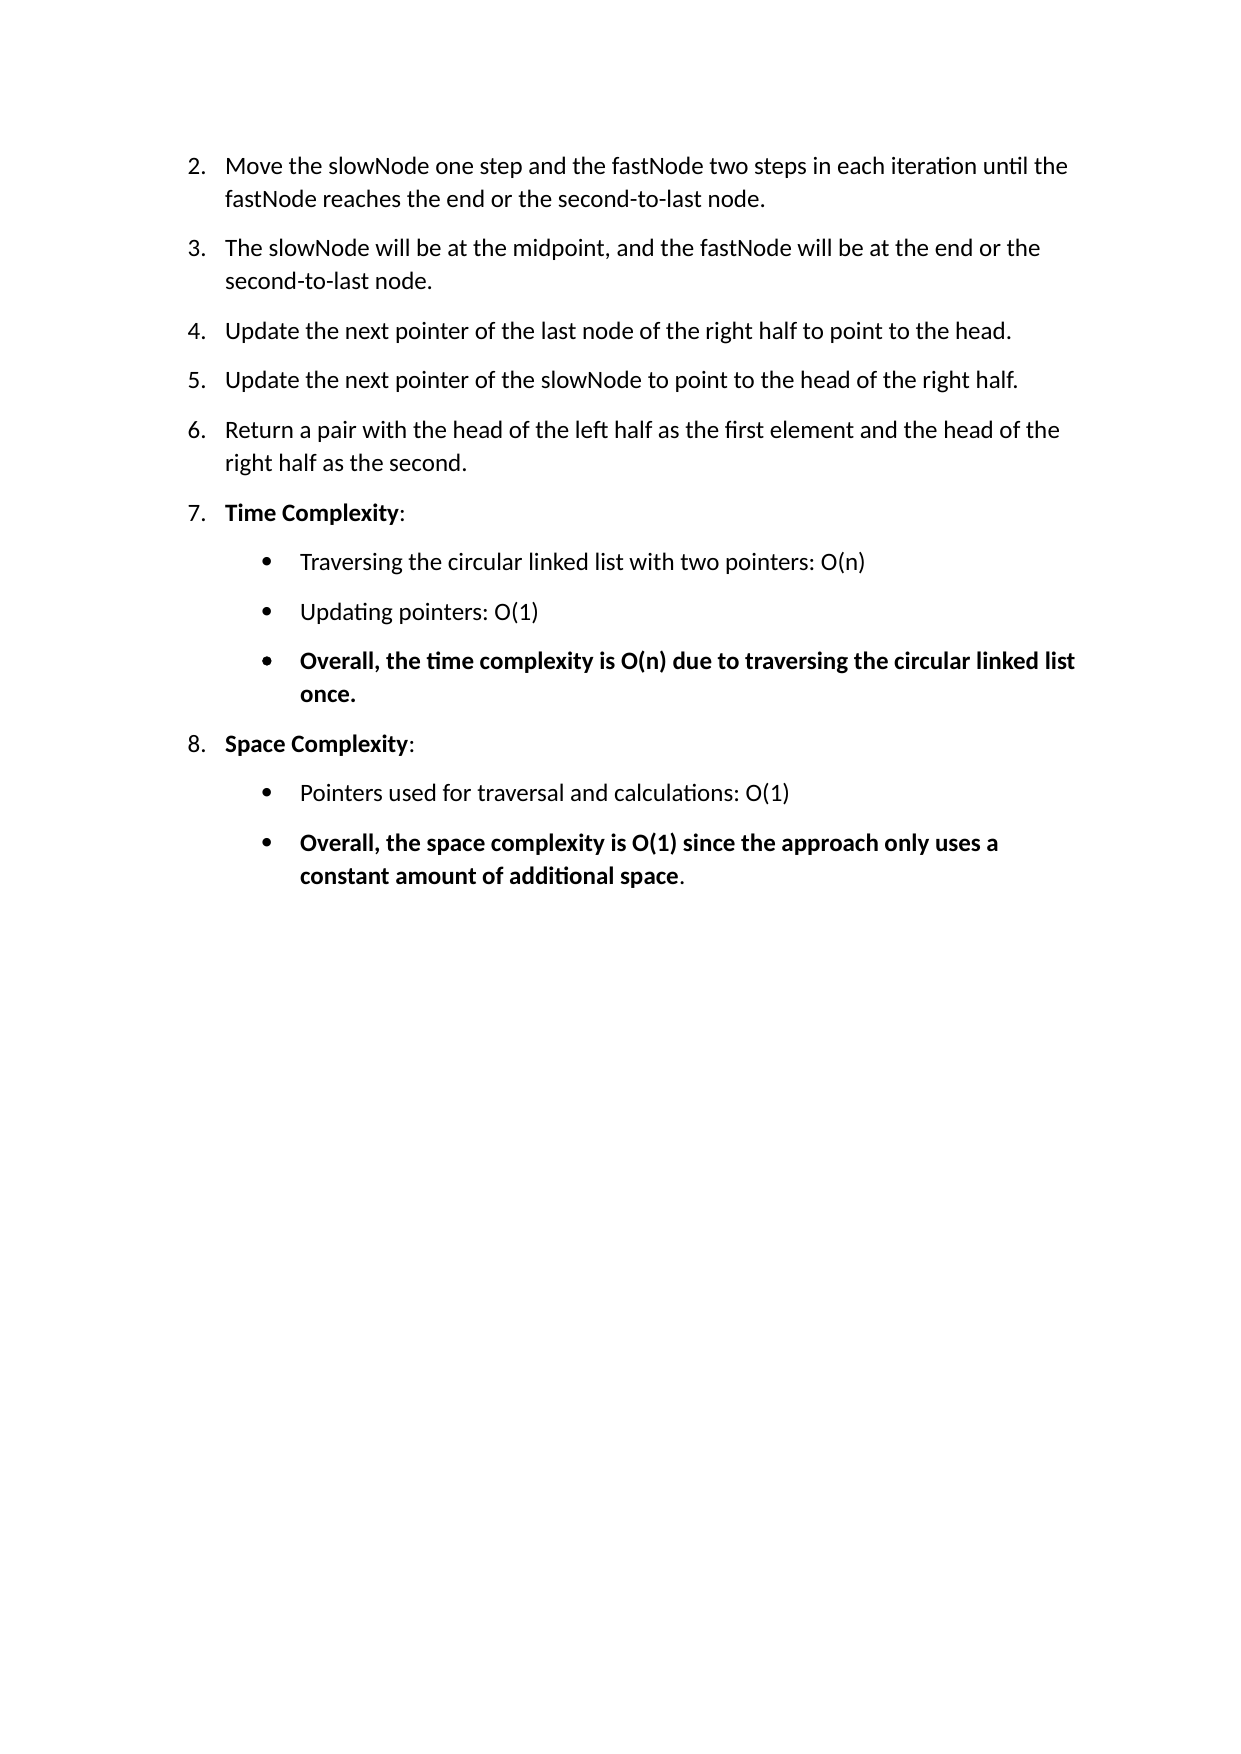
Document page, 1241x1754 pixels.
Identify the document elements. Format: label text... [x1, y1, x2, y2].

list Pointers used for traversal and calculations: O(1) [262, 777, 1090, 808]
list Space Complexity: [187, 728, 1090, 758]
list Move the slowNode one step and the fastNode two steps in each iteration until the fastNode reaches the end or the second-to-last node. [187, 150, 1090, 213]
list Time Complexity: [187, 497, 1090, 527]
list Updating pointers: O(1) [262, 596, 1090, 626]
list Return a pair with the head of the left half as the first element and the head of the right half as the second. [187, 414, 1090, 478]
list Update the next pointer of the last node of the right half to point to the head. [187, 315, 1090, 346]
list Update the next pointer of the slowNode to point to the head of the right half. [187, 364, 1090, 395]
list Traversing the circular linked list with two pointers: O(n) [262, 546, 1090, 577]
list Overall, the space complexity is O(1) since the approach only uses a constant amount of additional space. [262, 827, 1090, 891]
list Overall, the time complexity is O(n) due to traversing the circular linked list once. [262, 645, 1090, 709]
list The slowNode will be at the midpoint, and the fastNode will be at the end or the second-to-last node. [187, 232, 1090, 296]
